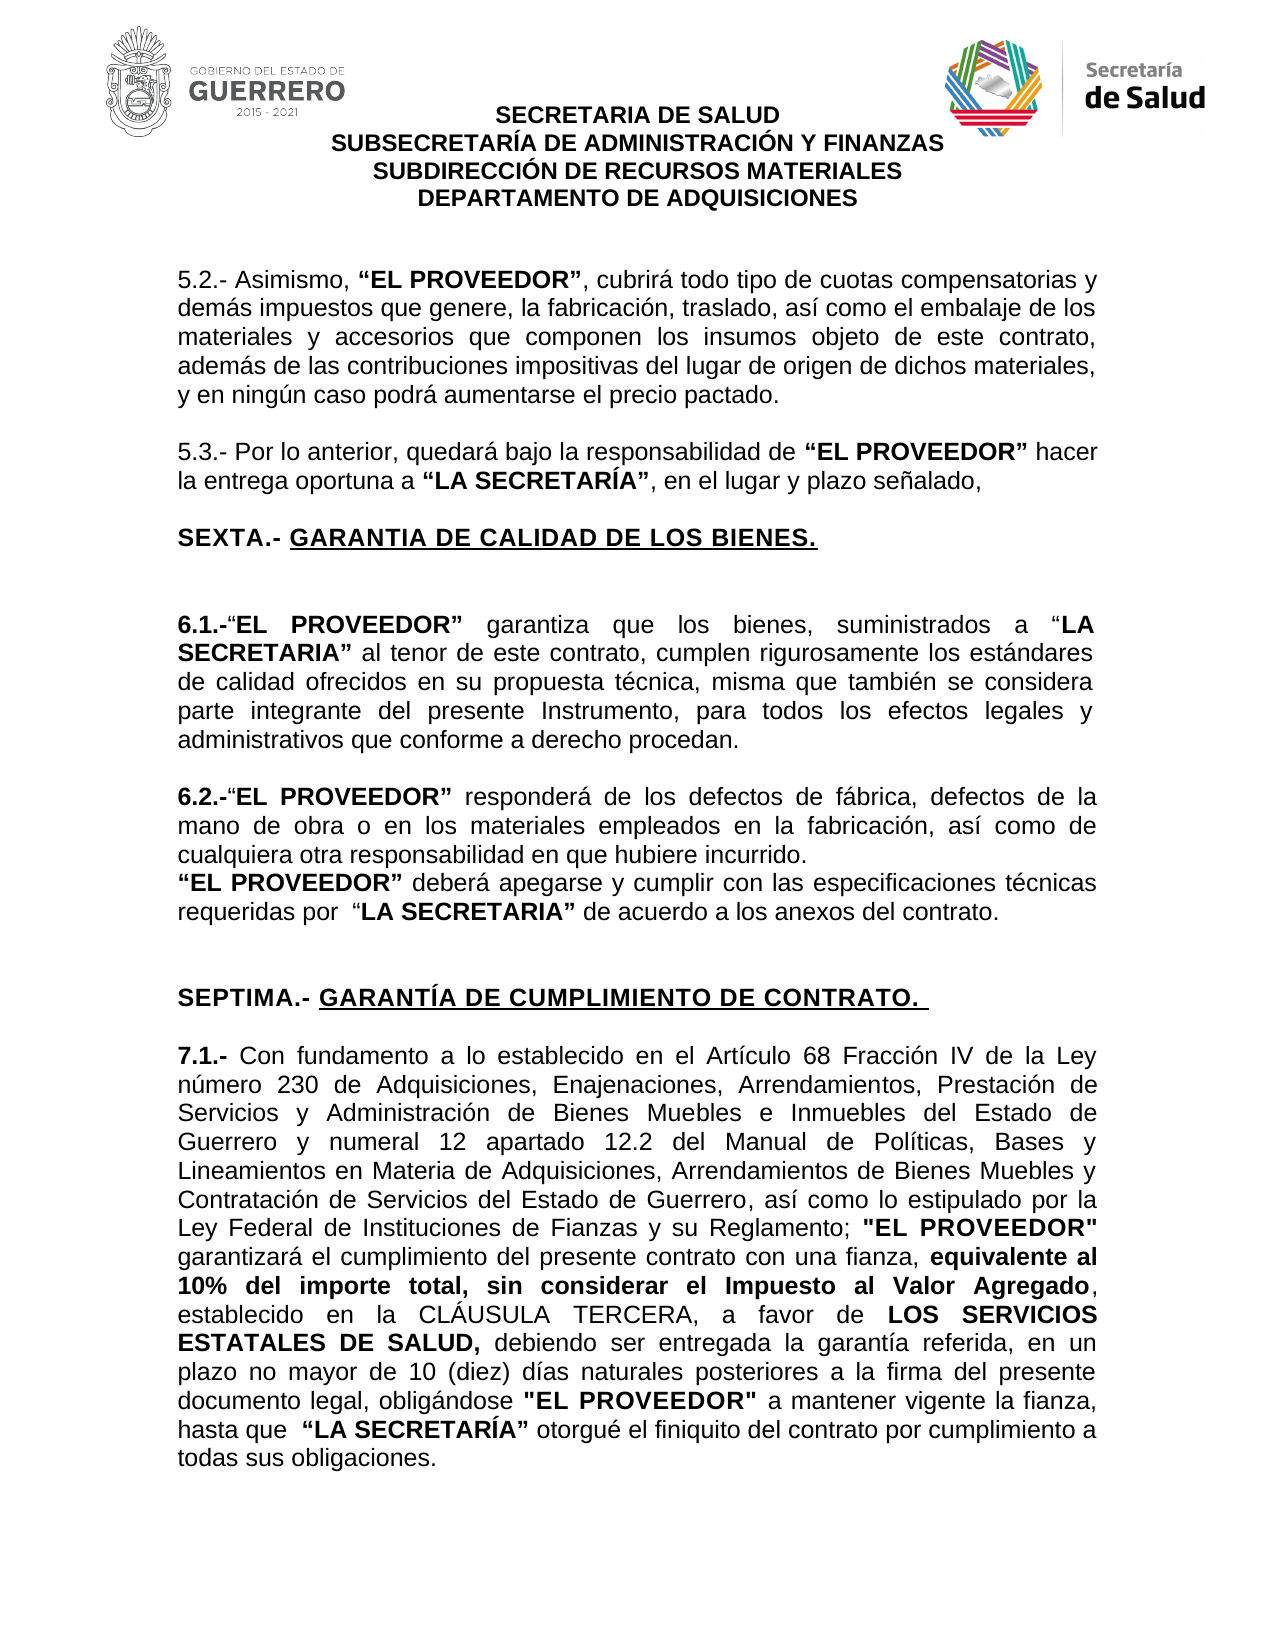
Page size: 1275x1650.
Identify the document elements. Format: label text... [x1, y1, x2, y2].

picture [101, 26, 355, 138]
text 7.1.- Con fundamento a lo establecido en el Artículo 68 Fracción IV de la Ley número 230 de Adquisiciones, Enajenaciones, Arrendamientos, Prestación de Servicios y Administración de Bienes Muebles e Inmuebles del Estado de Guerrero y numeral 12 apartado 12.2 del Manual de Políticas, Bases y Lineamientos en Materia de Adquisiciones, Arrendamientos de Bienes Muebles y Contratación de Servicios del Estado de Guerrero, así como lo estipulado por la Ley Federal de Instituciones de Fianzas y su Reglamento; "EL PROVEEDOR" garantizará el cumplimiento del presente contrato con una fianza, equivalente al 10% del importe total, sin considerar el Impuesto al Valor Agregado, establecido en la CLÁUSULA TERCERA, a favor de LOS SERVICIOS ESTATALES DE SALUD, debiendo ser entregada la garantía referida, en un plazo no mayor de 10 (diez) días naturales posteriores a la firma del presente documento legal, obligándose "EL PROVEEDOR" a mantener vigente la fianza, hasta que “LA SECRETARÍA” otorgué el finiquito del contrato por cumplimiento a todas sus obligaciones. [177, 1041, 1098, 1472]
text 5.2.- Asimismo, “EL PROVEEDOR”, cubrirá todo tipo de cuotas compensatorias y demás impuestos que genere, la fabricación, traslado, así como el embalaje de los materiales y accesorios que componen los insumos objeto de este contrato, además de las contribuciones impositivas del lugar de origen de dichos materiales, y en ningún caso podrá aumentarse el precio pactado. [177, 264, 1098, 408]
text SEXTA.- GARANTIA DE CALIDAD DE LOS BIENES. [177, 523, 1098, 552]
text SEPTIMA.- GARANTÍA DE CUMPLIMIENTO DE CONTRATO. [177, 983, 1098, 1012]
text 6.1.-“EL PROVEEDOR” garantiza que los bienes, suministrados a “LA SECRETARIA” al tenor de este contrato, cumplen rigurosamente los estándares de calidad ofrecidos en su propuesta técnica, misma que también se considera parte integrante del presente Instrumento, para todos los efectos legales y administrativos que conforme a derecho procedan. [177, 609, 1094, 753]
text 6.2.-“EL PROVEEDOR” responderá de los defectos de fábrica, defectos de la mano de obra o en los materiales empleados en la fabricación, así como de cualquiera otra responsabilidad en que hubiere incurrido. [177, 782, 1098, 868]
picture [944, 40, 1206, 137]
text 5.3.- Por lo anterior, quedará bajo la responsabilidad de “EL PROVEEDOR” hacer la entrega oportuna a “LA SECRETARÍA”, en el lugar y plazo señalado, [177, 437, 1098, 494]
text “EL PROVEEDOR” deberá apegarse y cumplir con las especificaciones técnicas requeridas por “LA SECRETARIA” de acuerdo a los anexos del contrato. [177, 868, 1098, 926]
